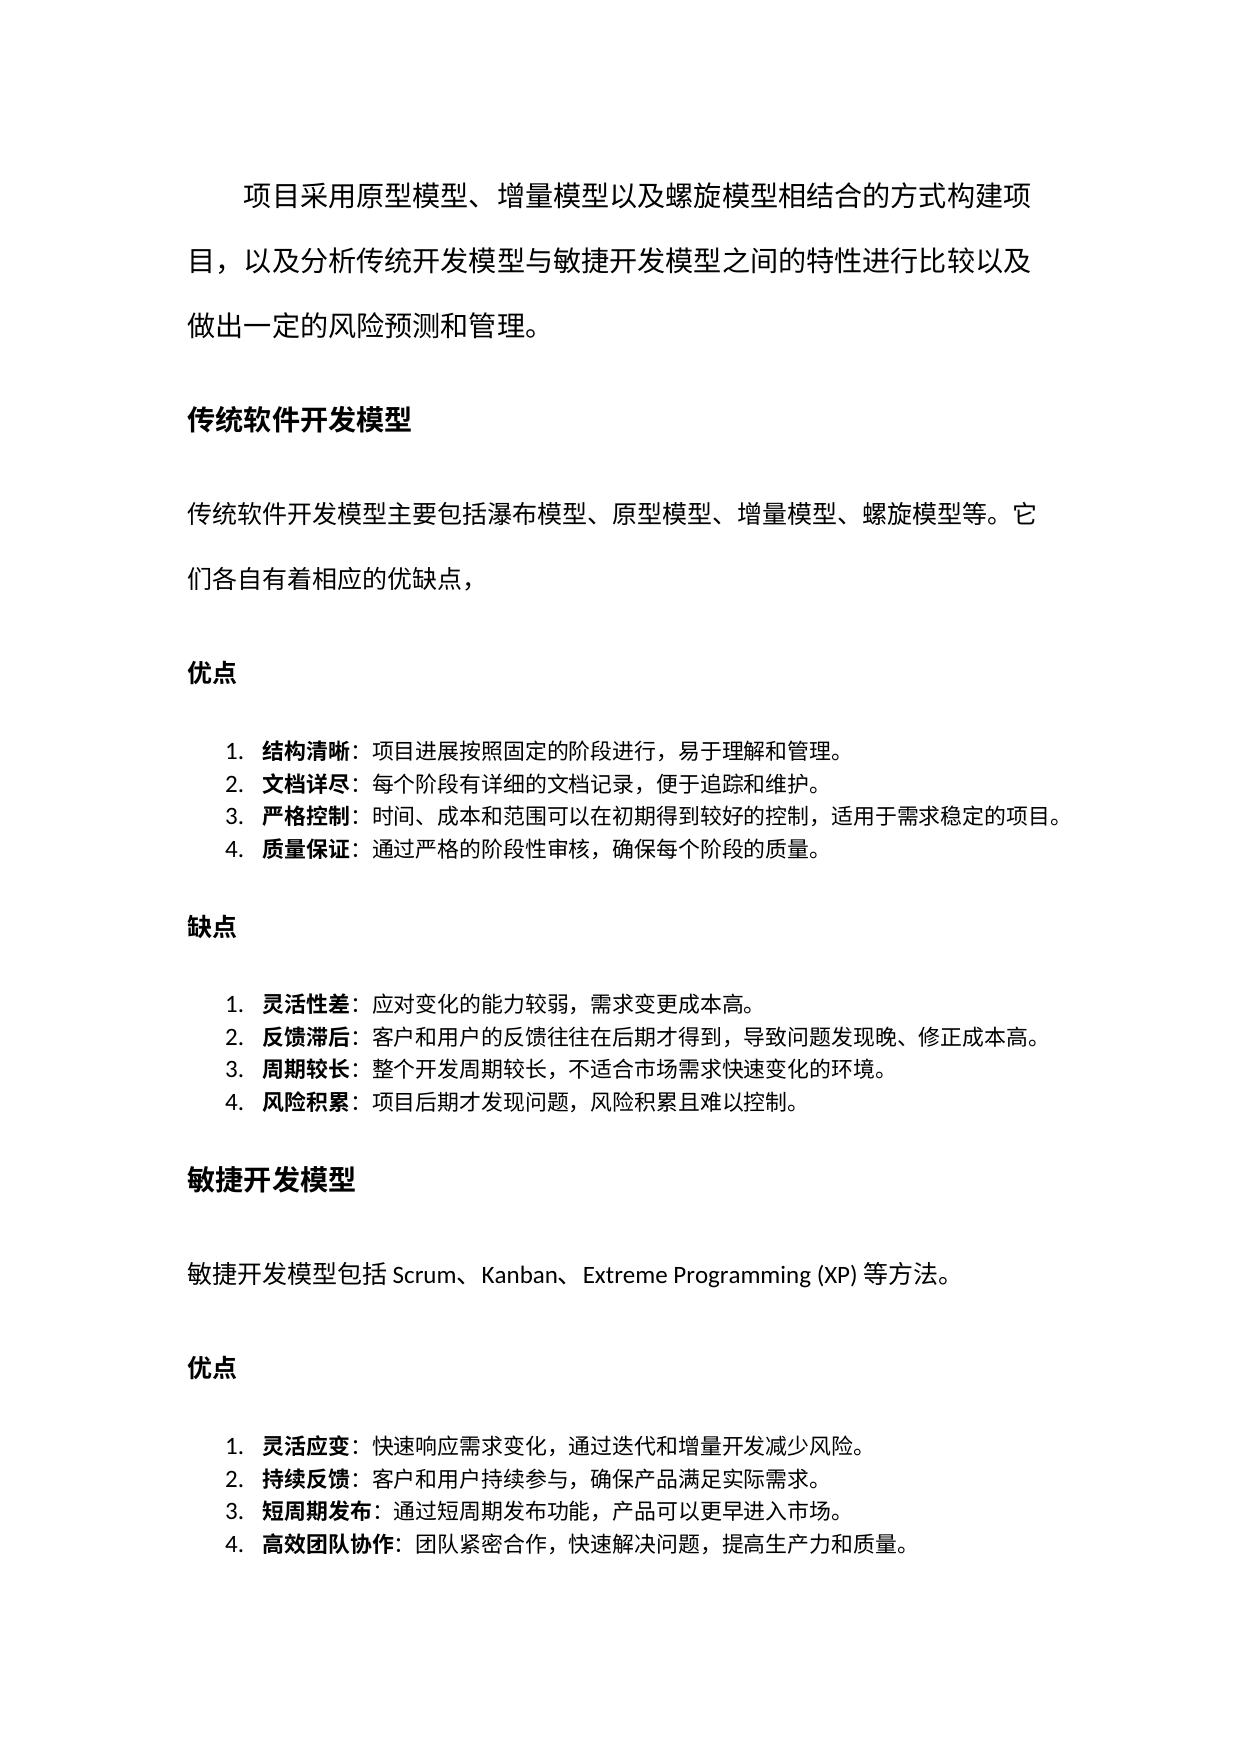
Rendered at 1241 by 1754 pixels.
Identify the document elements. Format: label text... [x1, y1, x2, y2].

list 风险积累：项目后期才发现问题，风险积累且难以控制。 [225, 1084, 1053, 1117]
subtitle 传统软件开发模型 [187, 386, 1053, 451]
list 结构清晰：项目进展按照固定的阶段进行，易于理解和管理。 [225, 734, 1053, 766]
subtitle 缺点 [187, 893, 1053, 958]
list 短周期发布：通过短周期发布功能，产品可以更早进入市场。 [225, 1494, 1053, 1526]
list 质量保证：通过严格的阶段性审核，确保每个阶段的质量。 [225, 831, 1053, 864]
list 严格控制：时间、成本和范围可以在初期得到较好的控制，适用于需求稳定的项目。 [225, 799, 1053, 831]
subtitle 敏捷开发模型 [187, 1146, 1053, 1211]
subtitle 优点 [187, 1334, 1053, 1399]
text 传统软件开发模型主要包括瀑布模型、原型模型、增量模型、螺旋模型等。它们各自有着相应的优缺点， [187, 480, 1053, 610]
list 文档详尽：每个阶段有详细的文档记录，便于追踪和维护。 [225, 766, 1053, 799]
list 灵活应变：快速响应需求变化，通过迭代和增量开发减少风险。 [225, 1429, 1053, 1461]
text 敏捷开发模型包括Scrum、Kanban、Extreme Programming (XP) 等方法。 [187, 1240, 1053, 1305]
list 灵活性差：应对变化的能力较弱，需求变更成本高。 [225, 987, 1053, 1019]
list 周期较长：整个开发周期较长，不适合市场需求快速变化的环境。 [225, 1052, 1053, 1084]
subtitle 优点 [187, 639, 1053, 704]
list 反馈滞后：客户和用户的反馈往往在后期才得到，导致问题发现晚、修正成本高。 [225, 1019, 1053, 1052]
subtitle 项目采用原型模型、增量模型以及螺旋模型相结合的方式构建项目，以及分析传统开发模型与敏捷开发模型之间的特性进行比较以及做出一定的风险预测和管理。 [187, 162, 1053, 357]
list 高效团队协作：团队紧密合作，快速解决问题，提高生产力和质量。 [225, 1526, 1053, 1559]
list 持续反馈：客户和用户持续参与，确保产品满足实际需求。 [225, 1461, 1053, 1494]
